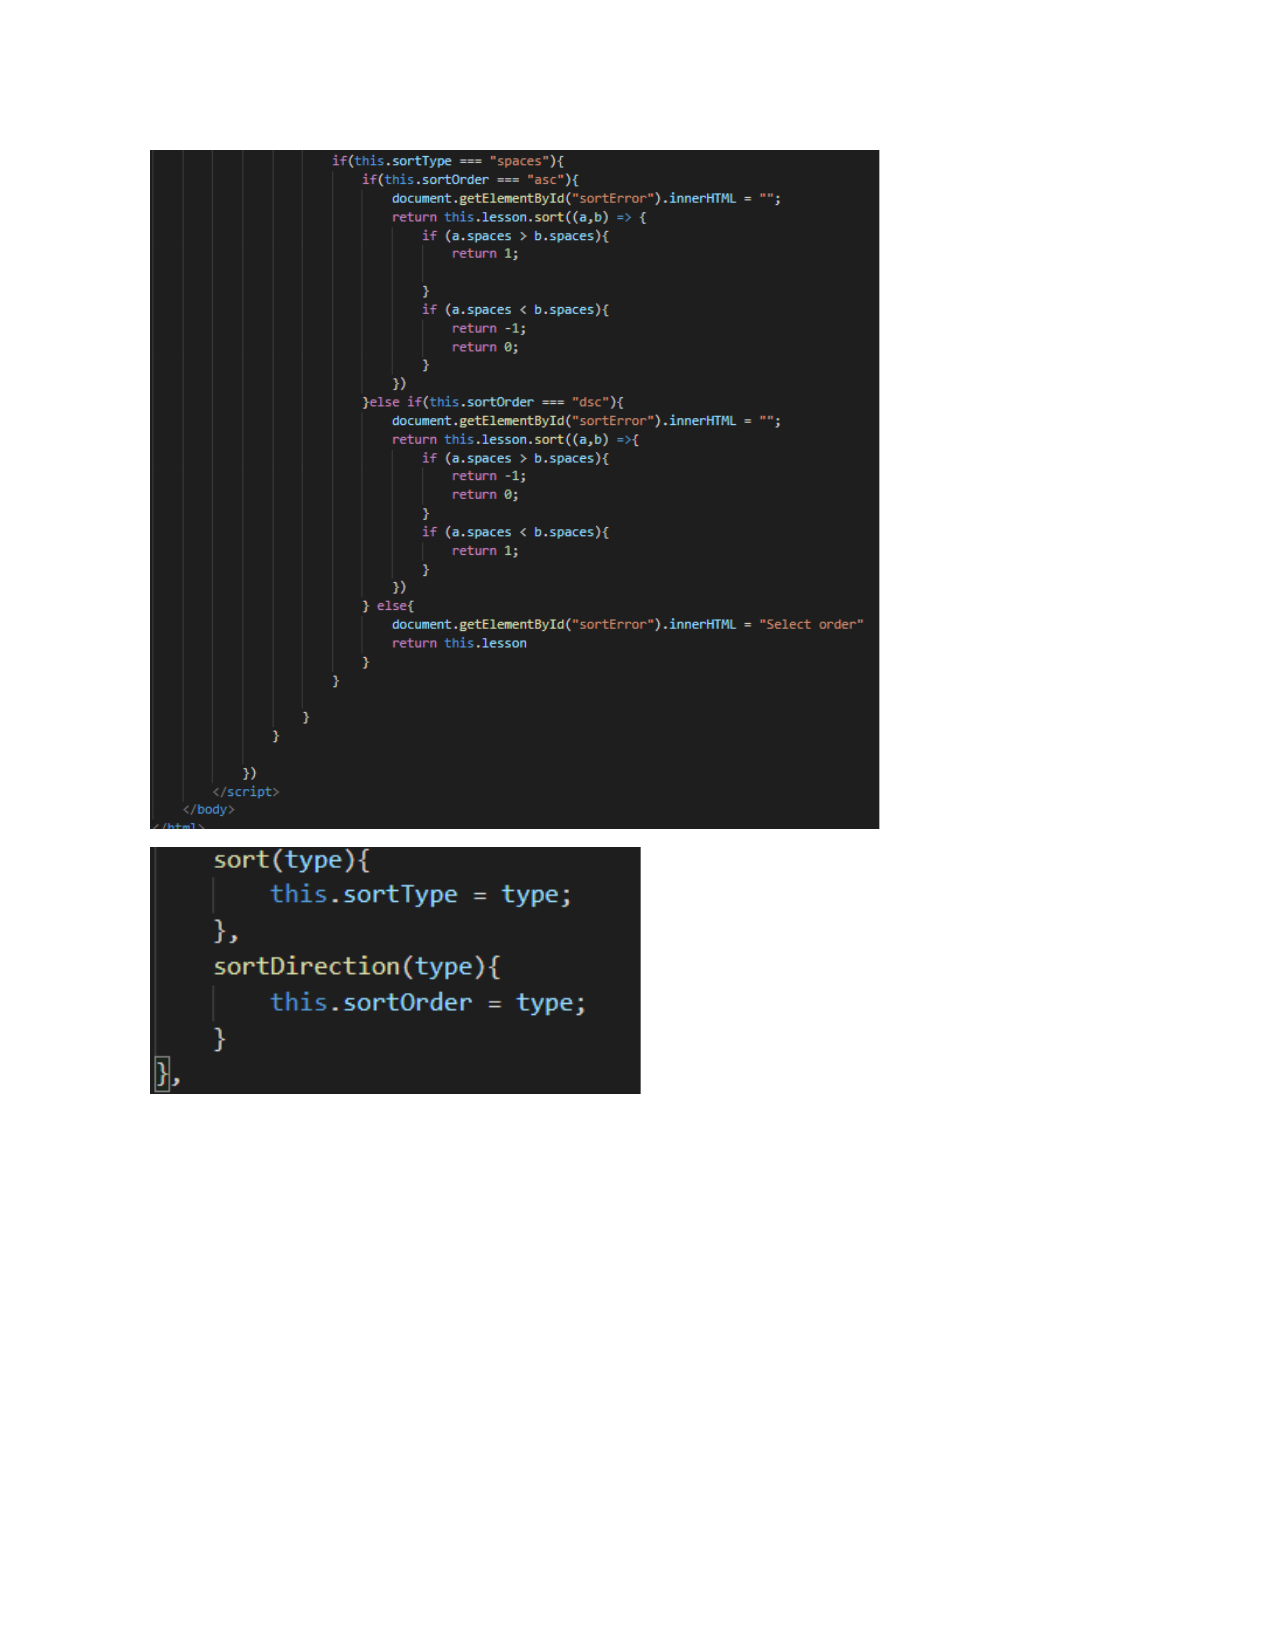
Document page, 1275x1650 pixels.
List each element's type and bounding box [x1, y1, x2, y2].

picture [150, 150, 880, 829]
picture [150, 847, 641, 1094]
